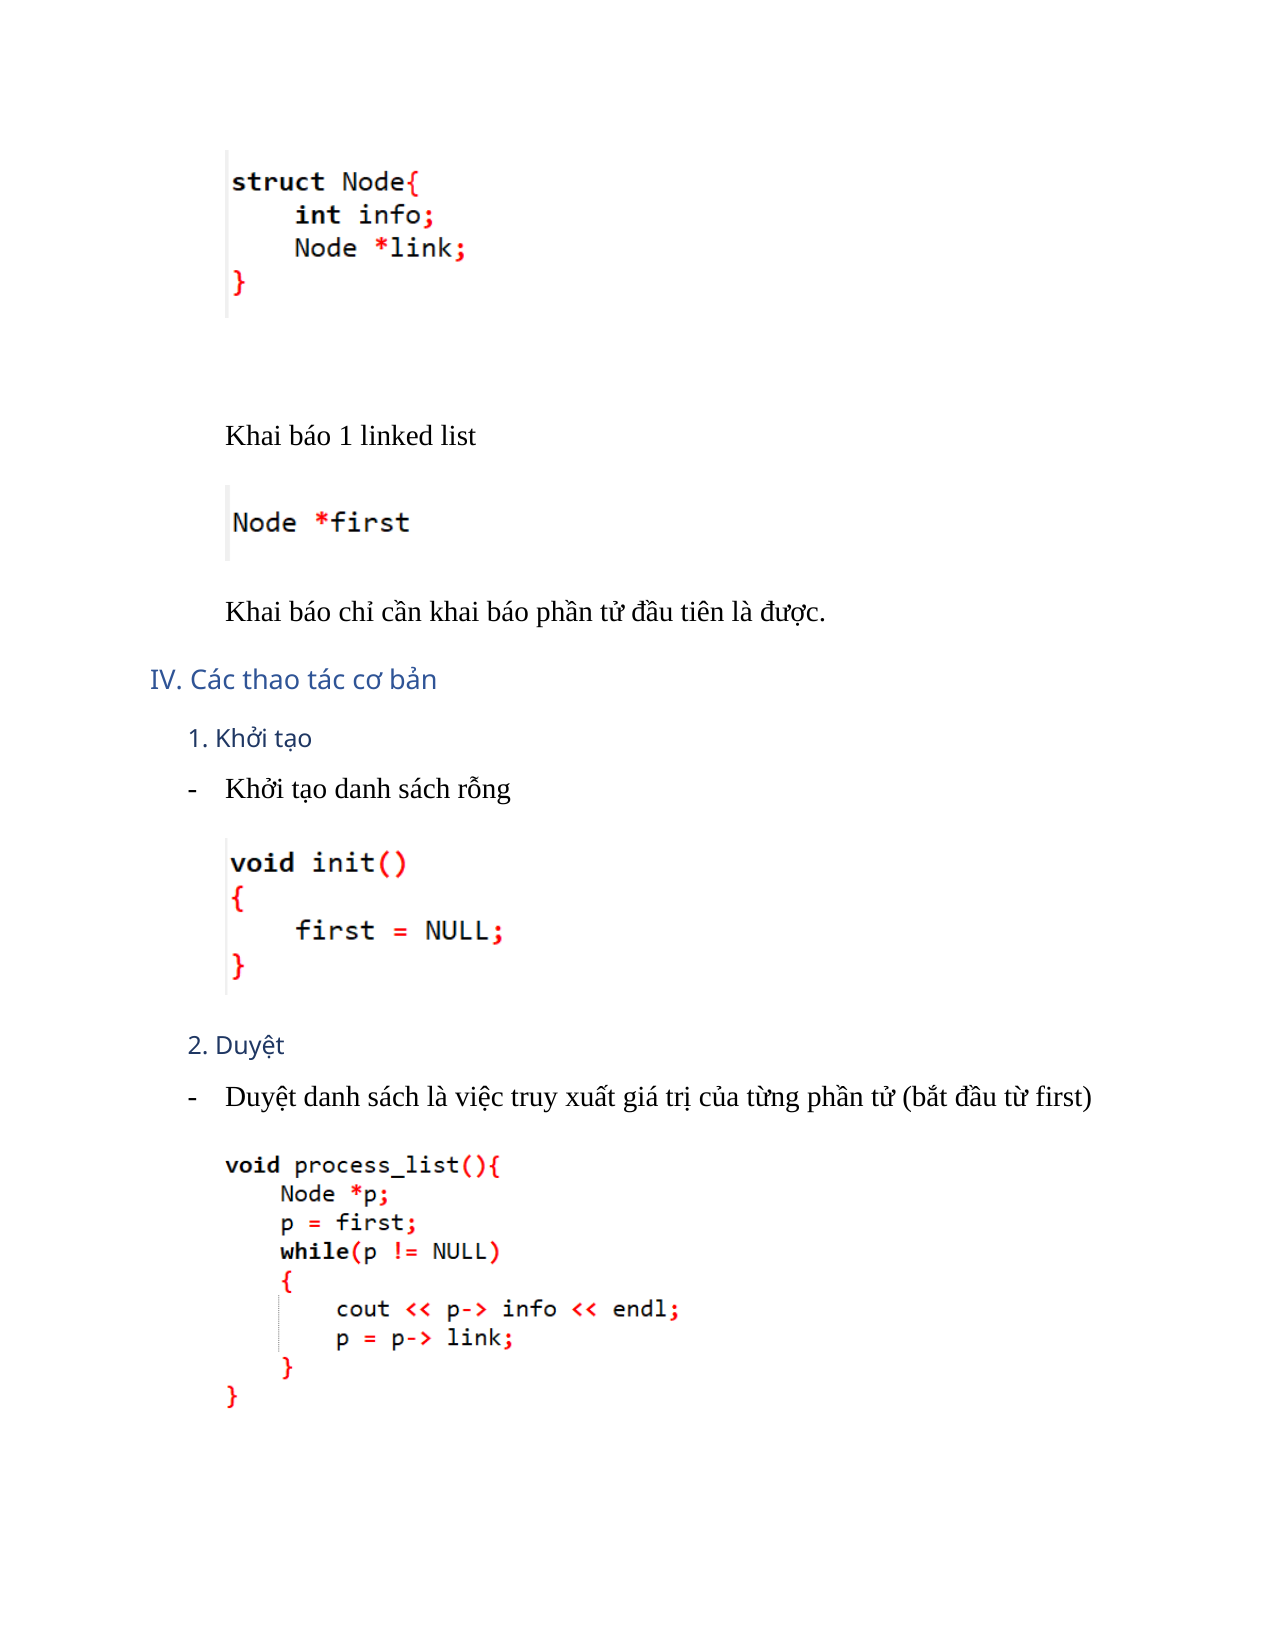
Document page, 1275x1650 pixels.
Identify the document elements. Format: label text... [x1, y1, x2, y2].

list Duyệt danh sách là việc truy xuất giá trị của từng phần tử (bắt đầu từ first) [187, 1079, 1125, 1113]
list Khởi tạo danh sách rỗng [187, 771, 1125, 805]
picture [225, 1129, 1200, 1423]
subtitle Khởi tạo [150, 720, 1125, 754]
text Khai báo 1 linked list [225, 418, 1125, 452]
subtitle Duyệt [150, 1028, 1125, 1062]
picture [225, 838, 1047, 995]
subtitle Các thao tác cơ bản [150, 661, 1125, 698]
picture [225, 485, 1088, 561]
picture [225, 150, 1200, 318]
text Khai báo chỉ cần khai báo phần tử đầu tiên là được. [225, 594, 1125, 627]
